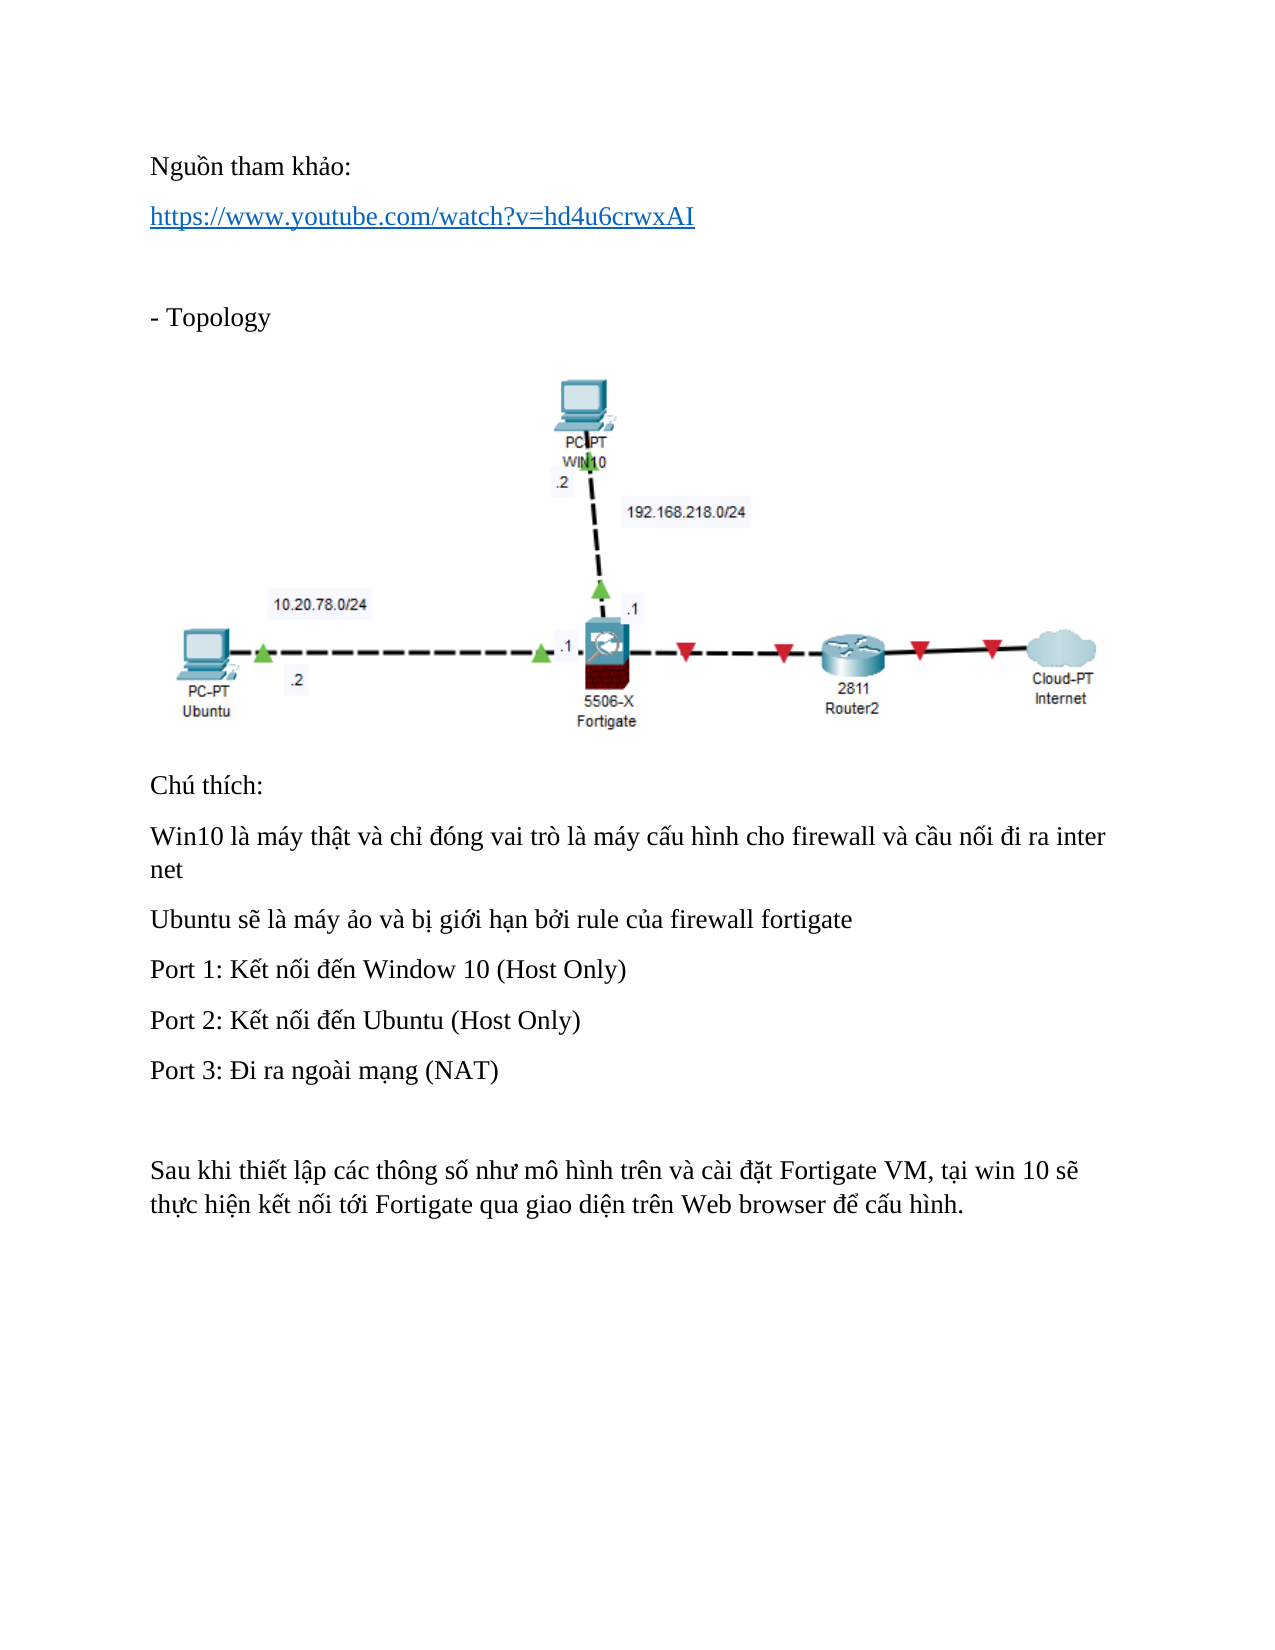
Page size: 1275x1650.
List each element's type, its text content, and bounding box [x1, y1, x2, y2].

text Port 3: Đi ra ngoài mạng (NAT) [150, 1054, 1125, 1085]
text Ubuntu sẽ là máy ảo và bị giới hạn bởi rule của firewall fortigate [150, 903, 1125, 934]
text https://www.youtube.com/watch?v=hd4u6crwxAI [150, 200, 1125, 231]
text - Topology [150, 301, 1125, 332]
text Sau khi thiết lập các thông số như mô hình trên và cài đặt Fortigate VM, tại win 10 sẽ thực hiện kết nối tới Fortigate qua giao diện trên Web browser để cấu hình. [150, 1154, 1125, 1219]
text Port 2: Kết nối đến Ubuntu (Host Only) [150, 1004, 1125, 1035]
text Port 1: Kết nối đến Window 10 (Host Only) [150, 953, 1125, 985]
text Win10 là máy thật và chỉ đóng vai trò là máy cấu hình cho firewall và cầu nối đi ra inter net [150, 819, 1125, 884]
text Chú thích: [150, 769, 1125, 801]
picture [150, 350, 1125, 751]
text Nguồn tham khảo: [150, 150, 1125, 181]
